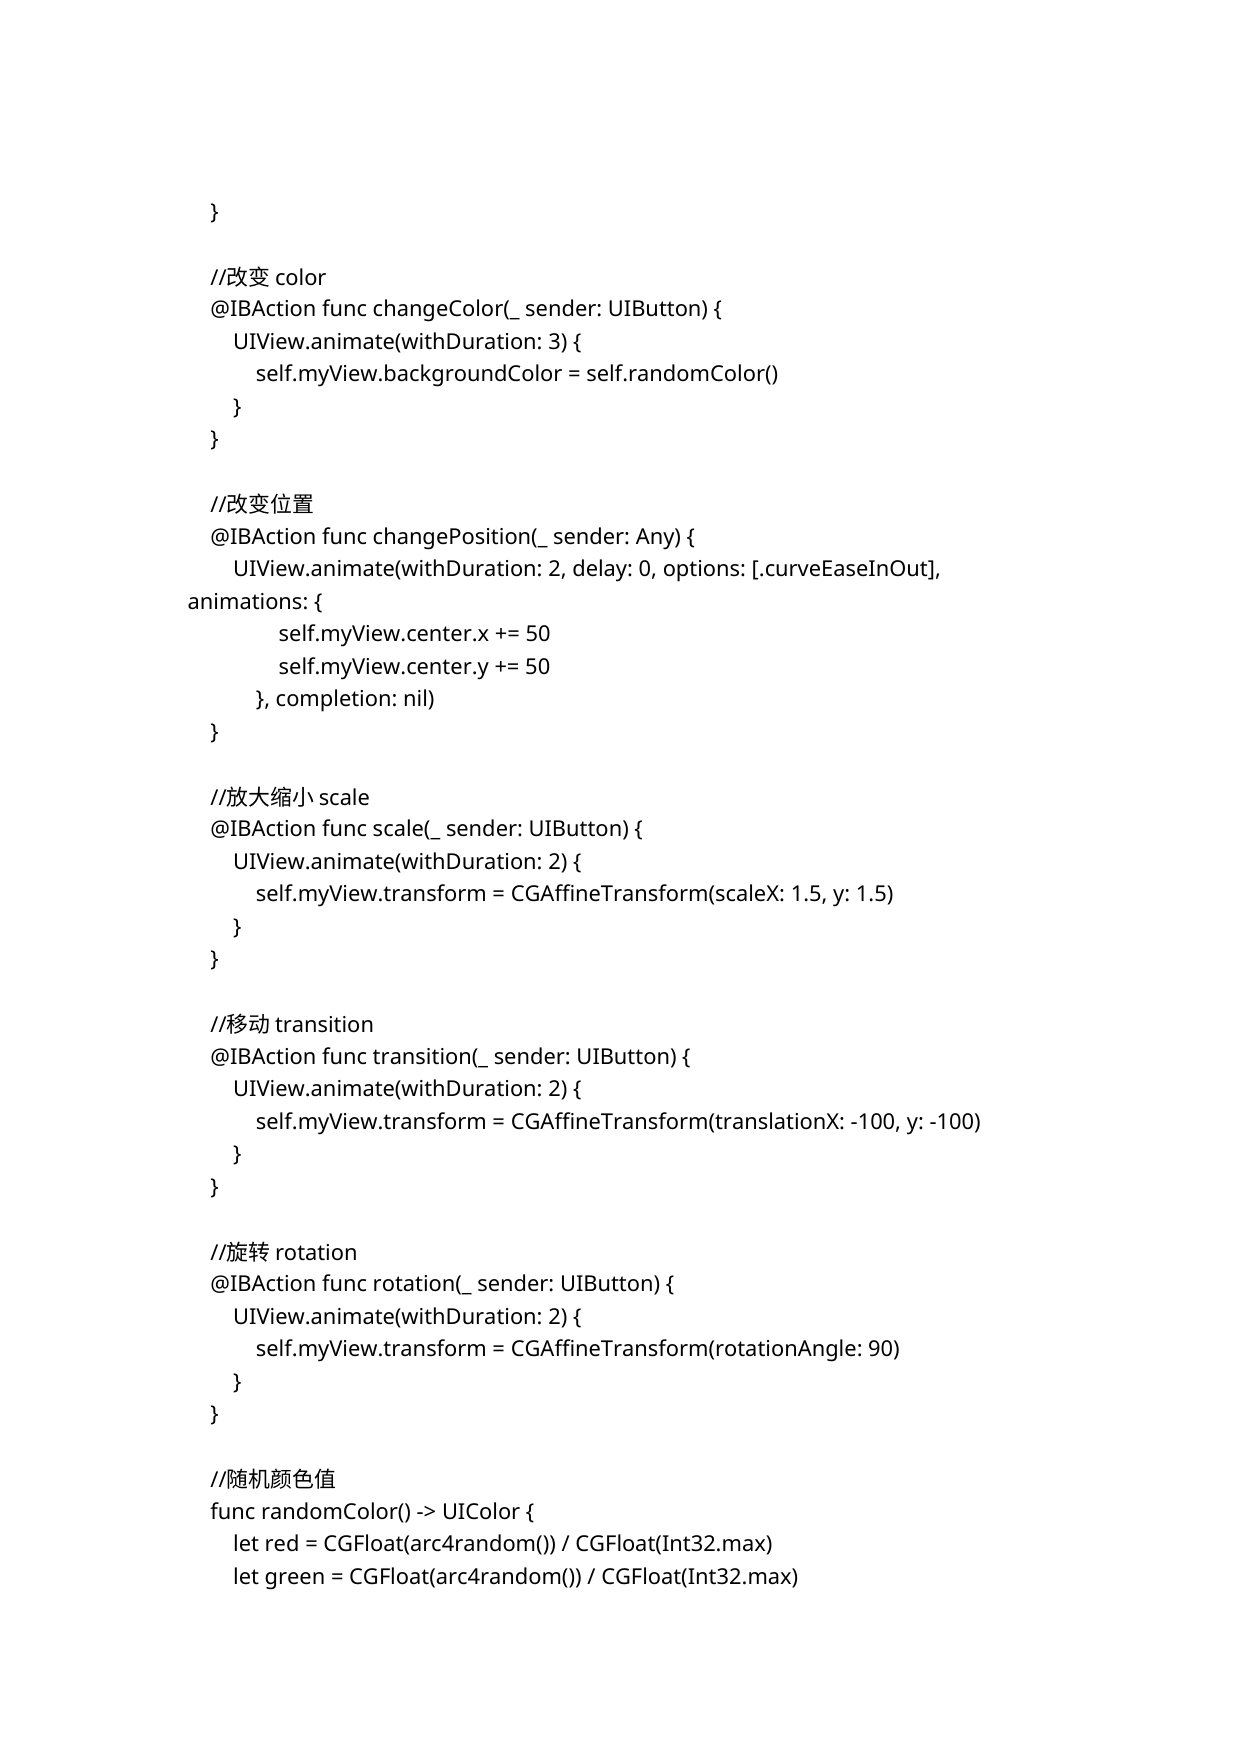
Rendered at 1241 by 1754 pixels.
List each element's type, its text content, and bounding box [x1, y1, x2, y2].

text } [187, 194, 1053, 227]
text let green = CGFloat(arc4random()) / CGFloat(Int32.max) [187, 1559, 1053, 1592]
text UIView.animate(withDuration: 2) { [187, 1072, 1053, 1104]
text self.myView.transform = CGAffineTransform(translationX: -100, y: -100) [187, 1104, 1053, 1137]
text @IBAction func scale(_ sender: UIButton) { [187, 812, 1053, 844]
text //改变位置 [187, 487, 1053, 519]
text } [187, 389, 1053, 422]
text self.myView.transform = CGAffineTransform(rotationAngle: 90) [187, 1332, 1053, 1364]
text @IBAction func transition(_ sender: UIButton) { [187, 1039, 1053, 1072]
text } [187, 714, 1053, 747]
text //随机颜色值 [187, 1462, 1053, 1494]
text } [187, 1169, 1053, 1202]
text }, completion: nil) [187, 682, 1053, 714]
text @IBAction func changePosition(_ sender: Any) { [187, 519, 1053, 552]
text } [187, 909, 1053, 942]
text @IBAction func changeColor(_ sender: UIButton) { [187, 292, 1053, 324]
text //移动transition [187, 1007, 1053, 1039]
text } [187, 1397, 1053, 1429]
text UIView.animate(withDuration: 2) { [187, 1299, 1053, 1332]
text } [187, 1364, 1053, 1397]
text UIView.animate(withDuration: 2) { [187, 844, 1053, 877]
text let red = CGFloat(arc4random()) / CGFloat(Int32.max) [187, 1527, 1053, 1559]
text } [187, 1137, 1053, 1169]
text self.myView.center.y += 50 [187, 649, 1053, 682]
text } [187, 422, 1053, 454]
text UIView.animate(withDuration: 2, delay: 0, options: [.curveEaseInOut], animations: { [187, 552, 1053, 617]
text self.myView.transform = CGAffineTransform(scaleX: 1.5, y: 1.5) [187, 877, 1053, 909]
text self.myView.backgroundColor = self.randomColor() [187, 357, 1053, 389]
text func randomColor() -> UIColor { [187, 1494, 1053, 1527]
text //旋转rotation [187, 1234, 1053, 1267]
text //改变color [187, 259, 1053, 292]
text self.myView.center.x += 50 [187, 617, 1053, 649]
text } [187, 942, 1053, 974]
text //放大缩小scale [187, 779, 1053, 812]
text UIView.animate(withDuration: 3) { [187, 324, 1053, 357]
text @IBAction func rotation(_ sender: UIButton) { [187, 1267, 1053, 1299]
